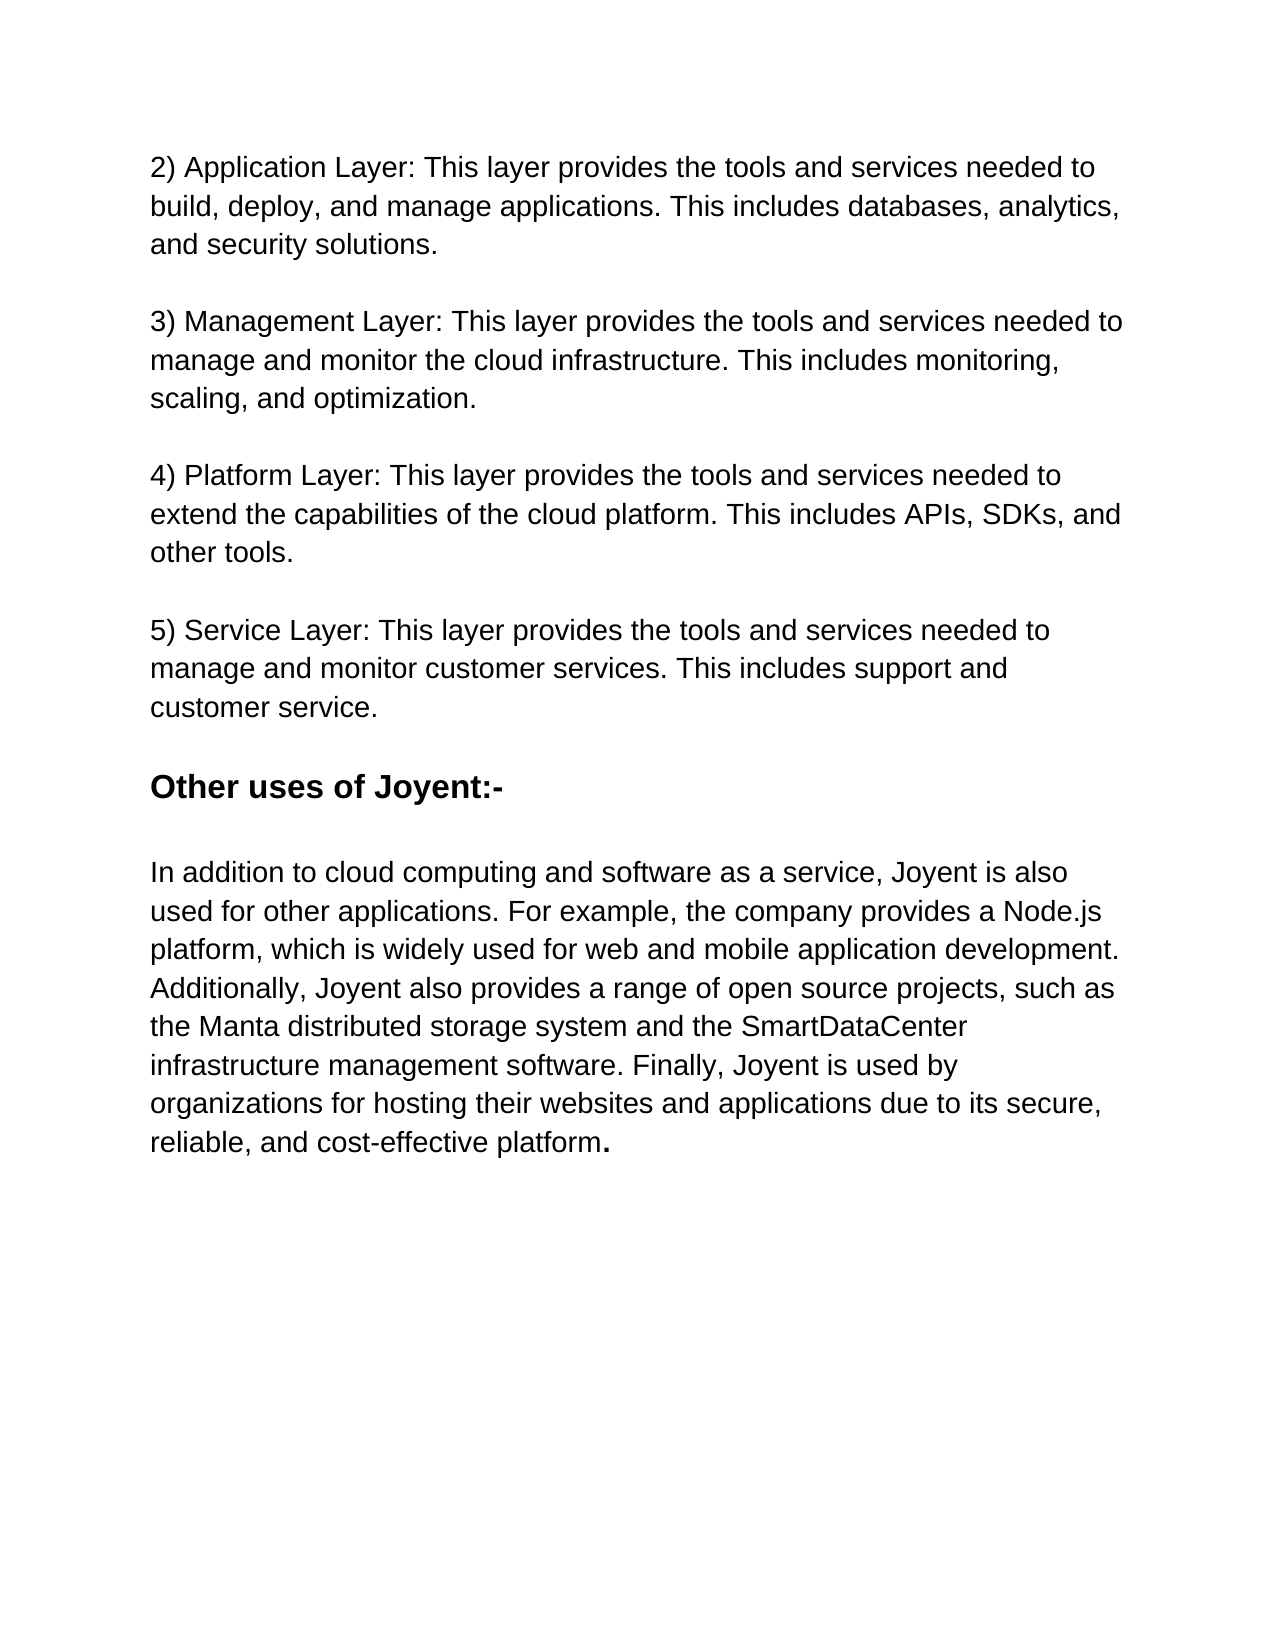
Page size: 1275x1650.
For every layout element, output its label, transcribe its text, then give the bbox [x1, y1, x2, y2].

text Other uses of Joyent:- [150, 767, 1125, 805]
text 4) Platform Layer: This layer provides the tools and services needed to extend the capabilities of the cloud platform. This includes APIs, SDKs, and other tools. [150, 458, 1125, 569]
text 5) Service Layer: This layer provides the tools and services needed to manage and monitor customer services. This includes support and customer service. [150, 612, 1125, 723]
text 2) Application Layer: This layer provides the tools and services needed to build, deploy, and manage applications. This includes databases, analytics, and security solutions. [150, 150, 1125, 261]
text 3) Management Layer: This layer provides the tools and services needed to manage and monitor the cloud infrastructure. This includes monitoring, scaling, and optimization. [150, 304, 1125, 415]
text In addition to cloud computing and software as a service, Joyent is also used for other applications. For example, the company provides a Node.js platform, which is widely used for web and mobile application development. Additionally, Joyent also provides a range of open source projects, such as the Manta distributed storage system and the SmartDataCenter infrastructure management software. Finally, Joyent is used by organizations for hosting their websites and applications due to its secure, reliable, and cost-effective platform. [150, 855, 1125, 1158]
